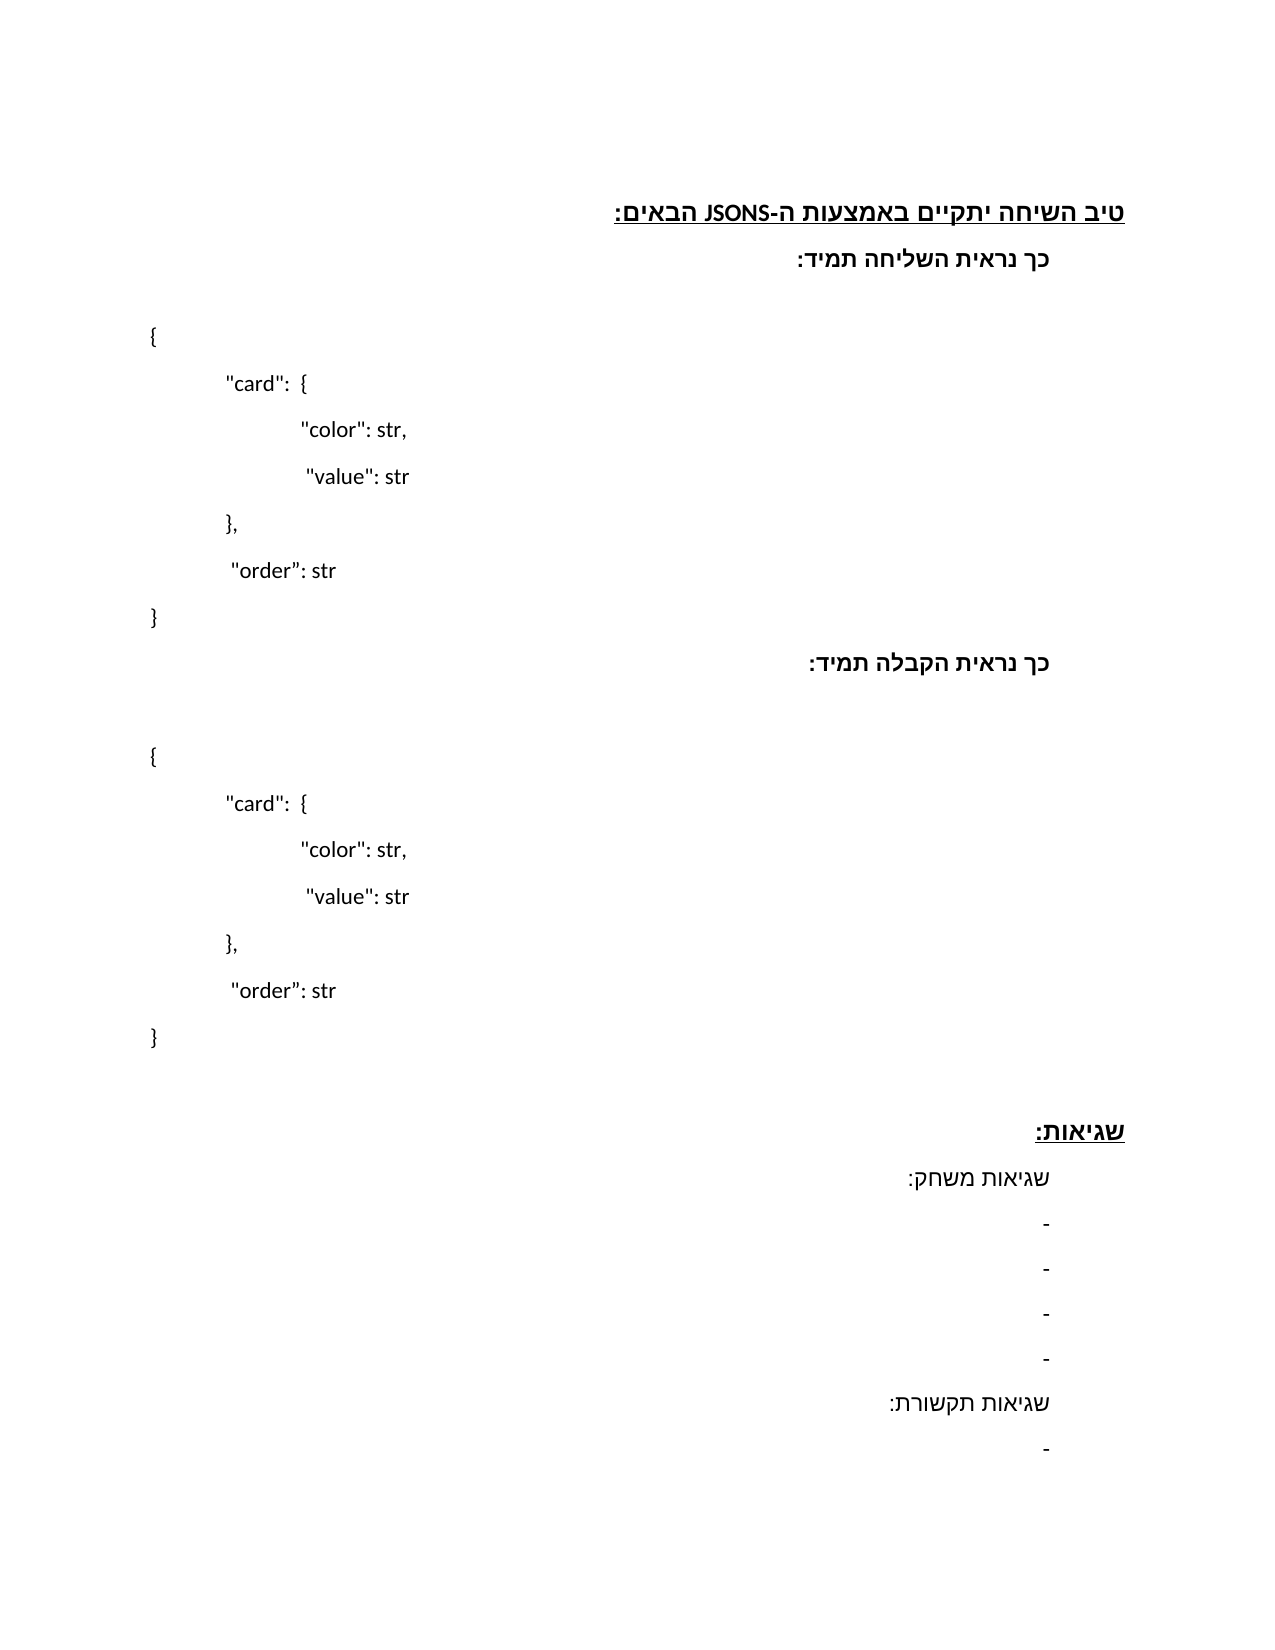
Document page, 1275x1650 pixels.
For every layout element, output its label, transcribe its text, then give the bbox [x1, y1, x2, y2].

text שגיאות תקשורת: [150, 1390, 1125, 1416]
text "color": str, [225, 416, 1125, 443]
text "value": str [225, 882, 1125, 911]
text טיב השיחה יתקיים באמצעות ה-JSONS הבאים: [150, 197, 1125, 227]
text } [150, 1023, 1125, 1051]
text - [150, 1435, 1125, 1462]
text "order”: str [150, 976, 1125, 1004]
text { [150, 742, 1125, 770]
text "card": { [150, 369, 1125, 397]
text שגיאות: [150, 1117, 1125, 1146]
text "order”: str [150, 556, 1125, 584]
text - [150, 1210, 1125, 1236]
text כך נראית הקבלה תמיד: [150, 650, 1125, 676]
text }, [150, 509, 1125, 537]
text "card": { [150, 789, 1125, 817]
text כך נראית השליחה תמיד: [150, 246, 1125, 273]
text "color": str, [225, 836, 1125, 864]
text - [150, 1300, 1125, 1326]
text "value": str [225, 462, 1125, 490]
text - [150, 1345, 1125, 1371]
text שגיאות משחק: [150, 1164, 1125, 1191]
text }, [150, 929, 1125, 957]
text { [150, 292, 1125, 350]
text } [150, 603, 1125, 631]
text - [150, 1255, 1125, 1281]
